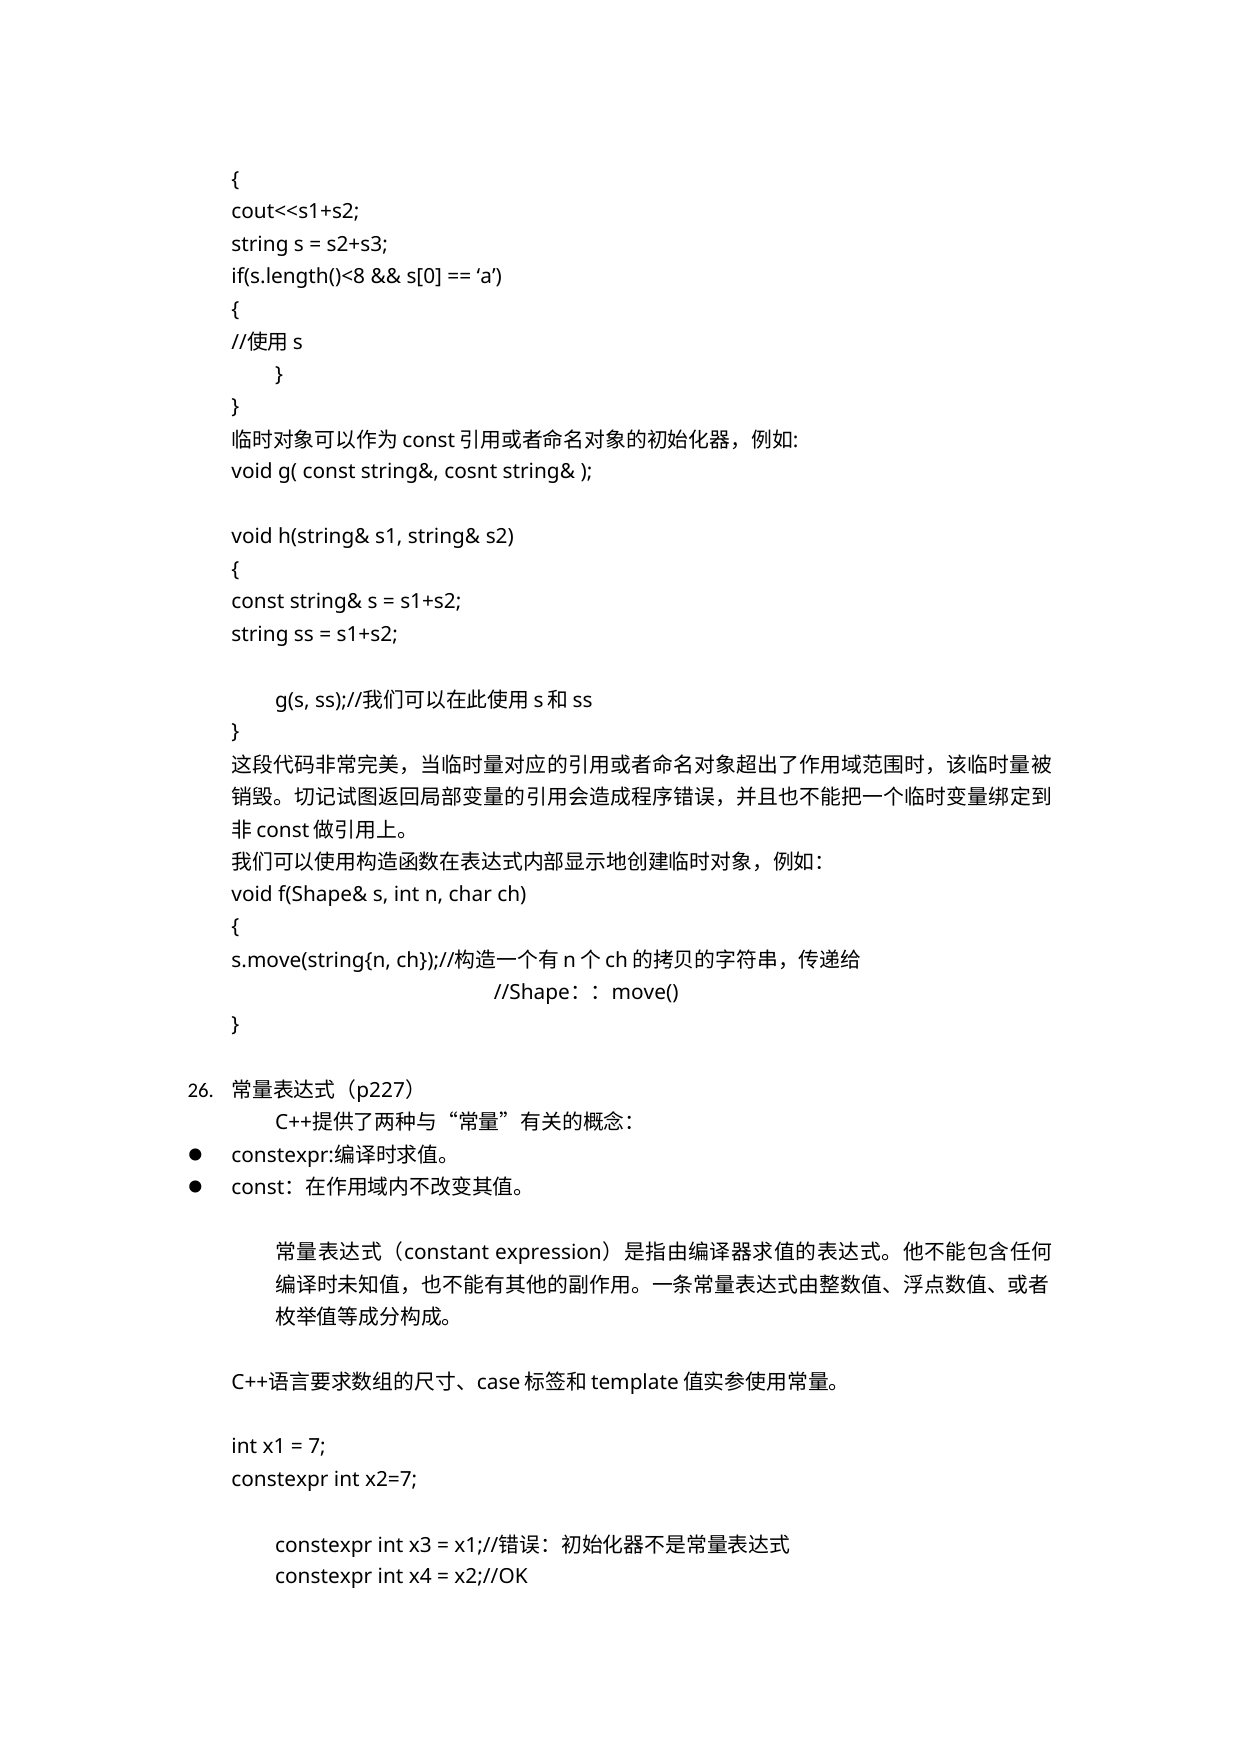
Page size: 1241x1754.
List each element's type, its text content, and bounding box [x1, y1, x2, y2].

list const：在作用域内不改变其值。 [187, 1169, 1053, 1202]
text s.move(string{n, ch});//构造一个有n个ch的拷贝的字符串，传递给 [231, 942, 1053, 974]
text C++提供了两种与“常量”有关的概念： [275, 1104, 1053, 1137]
text 临时对象可以作为const引用或者命名对象的初始化器，例如: [231, 422, 1053, 454]
text } [275, 357, 1053, 389]
text g(s, ss);//我们可以在此使用s和ss [275, 682, 1053, 714]
text string ss = s1+s2; [231, 617, 1053, 649]
text 我们可以使用构造函数在表达式内部显示地创建临时对象，例如： [231, 844, 1053, 877]
text { [231, 162, 1053, 194]
text } [231, 1007, 1053, 1039]
text } [231, 389, 1053, 422]
text void g( const string&, cosnt string& ); [231, 454, 1053, 487]
text void f(Shape& s, int n, char ch) [231, 877, 1053, 909]
text string s = s2+s3; [231, 227, 1053, 259]
text constexpr int x4 = x2;//OK [231, 1559, 1053, 1592]
text C++语言要求数组的尺寸、case标签和template值实参使用常量。 [187, 1364, 1053, 1397]
text 这段代码非常完美，当临时量对应的引用或者命名对象超出了作用域范围时，该临时量被销毁。切记试图返回局部变量的引用会造成程序错误，并且也不能把一个临时变量绑定到非const做引用上。 [231, 747, 1053, 844]
text //Shape：：move() [494, 974, 1053, 1007]
text constexpr int x3 = x1;//错误：初始化器不是常量表达式 [231, 1527, 1053, 1559]
text //使用s [231, 324, 1053, 357]
text constexpr int x2=7; [187, 1462, 1053, 1494]
list 常量表达式（p227） [187, 1072, 1053, 1104]
text cout<<s1+s2; [231, 194, 1053, 227]
text { [231, 909, 1053, 942]
text { [231, 292, 1053, 324]
text const string& s = s1+s2; [231, 584, 1053, 617]
text if(s.length()<8 && s[0] == ‘a’) [231, 259, 1053, 292]
text void h(string& s1, string& s2) [231, 519, 1053, 552]
list constexpr:编译时求值。 [187, 1137, 1053, 1169]
text { [231, 552, 1053, 584]
text 常量表达式（constant expression）是指由编译器求值的表达式。他不能包含任何编译时未知值，也不能有其他的副作用。一条常量表达式由整数值、浮点数值、或者枚举值等成分构成。 [275, 1234, 1053, 1332]
text } [231, 714, 1053, 747]
text int x1 = 7; [187, 1429, 1053, 1462]
